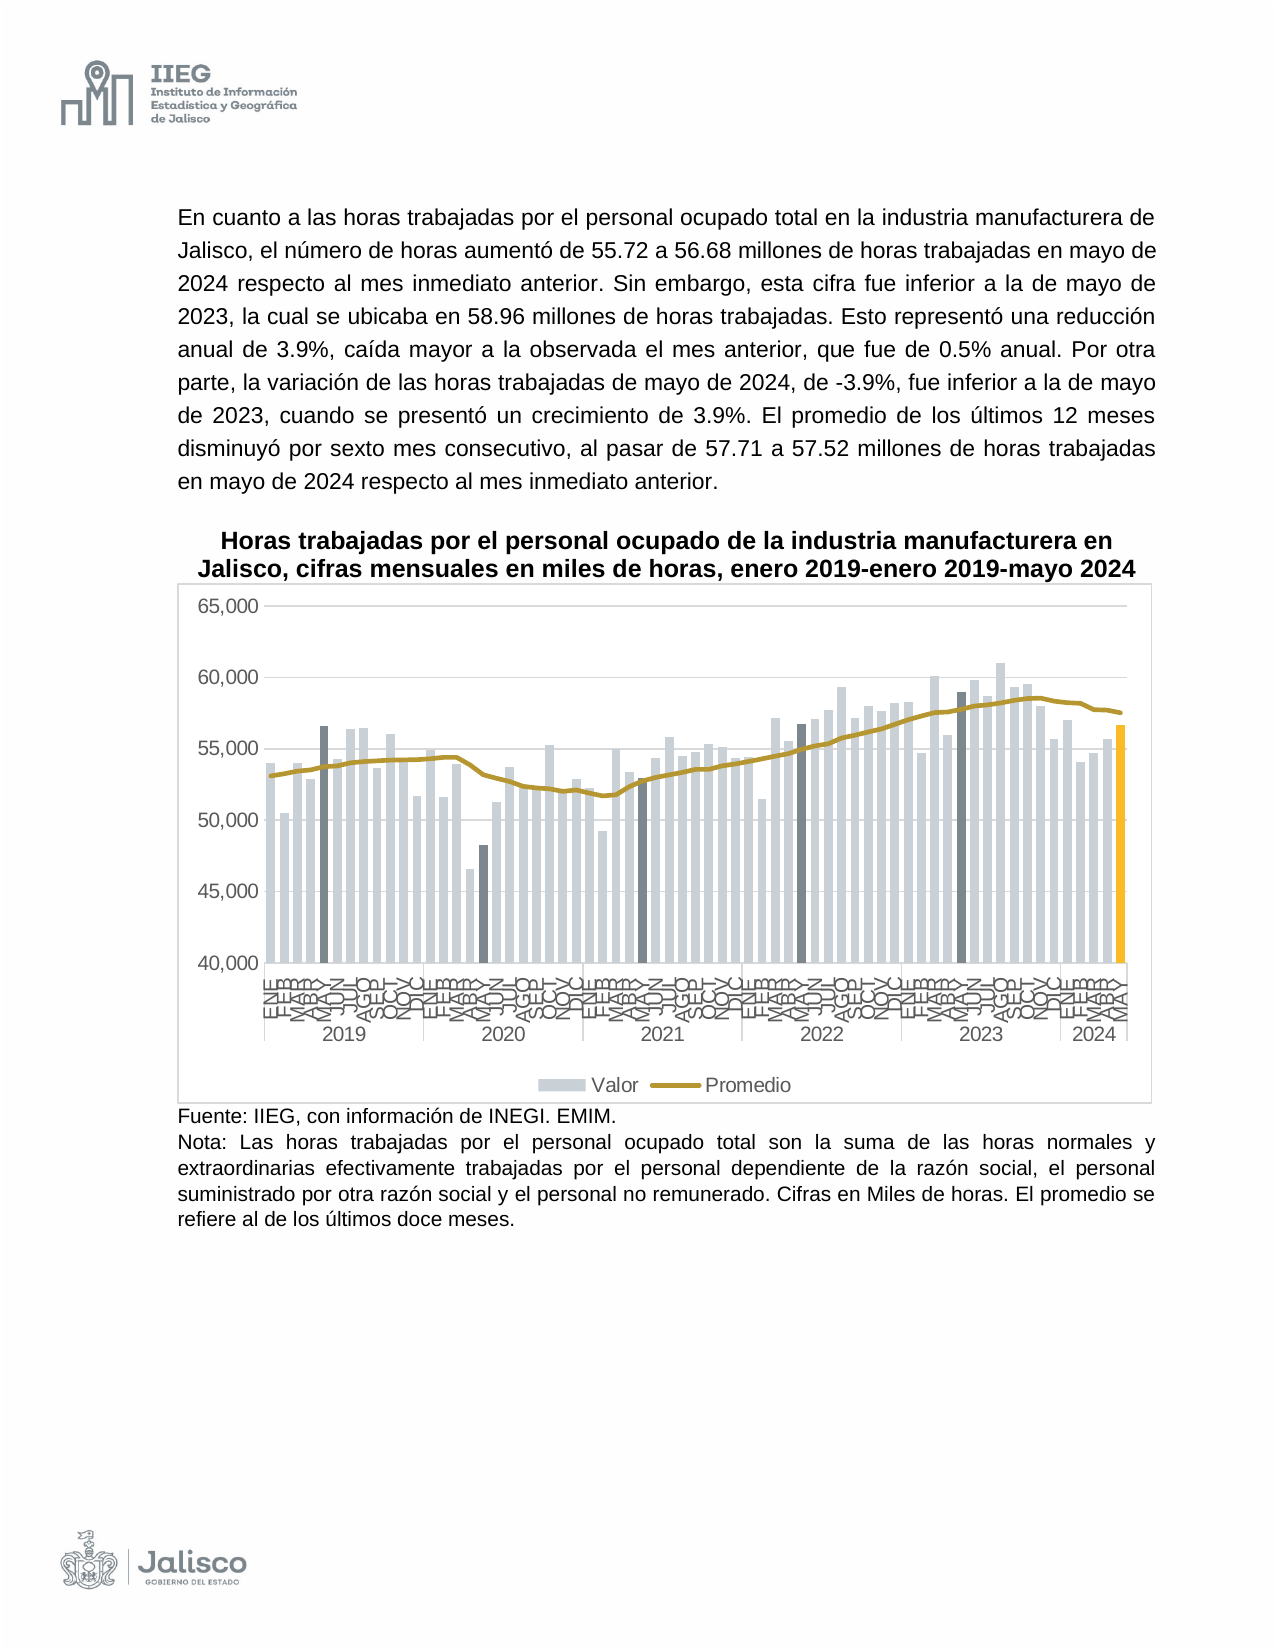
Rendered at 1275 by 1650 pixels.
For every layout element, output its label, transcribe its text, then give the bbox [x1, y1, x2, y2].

text Nota: Las horas trabajadas por el personal ocupado total son la suma de las horas normales y extraordinarias efectivamente trabajadas por el personal dependiente de la razón social, el personal suministrado por otra razón social y el personal no remunerado. Cifras en Miles de horas. El promedio se refiere al de los últimos doce meses. [177, 1130, 1157, 1231]
picture [1, 1, 1275, 1648]
text En cuanto a las horas trabajadas por el personal ocupado total en la industria manufacturera de Jalisco, el número de horas aumentó de 55.72 a 56.68 millones de horas trabajadas en mayo de 2024 respecto al mes inmediato anterior. Sin embargo, esta cifra fue inferior a la de mayo de 2023, la cual se ubicaba en 58.96 millones de horas trabajadas. Esto representó una reducción anual de 3.9%, caída mayor a la observada el mes anterior, que fue de 0.5% anual. Por otra parte, la variación de las horas trabajadas de mayo de 2024, de -3.9%, fue inferior a la de mayo de 2023, cuando se presentó un crecimiento de 3.9%. El promedio de los últimos 12 meses disminuyó por sexto mes consecutivo, al pasar de 57.71 a 57.52 millones de horas trabajadas en mayo de 2024 respecto al mes inmediato anterior. [177, 204, 1157, 494]
text Fuente: IIEG, con información de INEGI. EMIM. [177, 1104, 1157, 1128]
text Horas trabajadas por el personal ocupado de la industria manufacturera en Jalisco, cifras mensuales en miles de horas, enero 2019-enero 2019-mayo 2024 [177, 526, 1157, 583]
